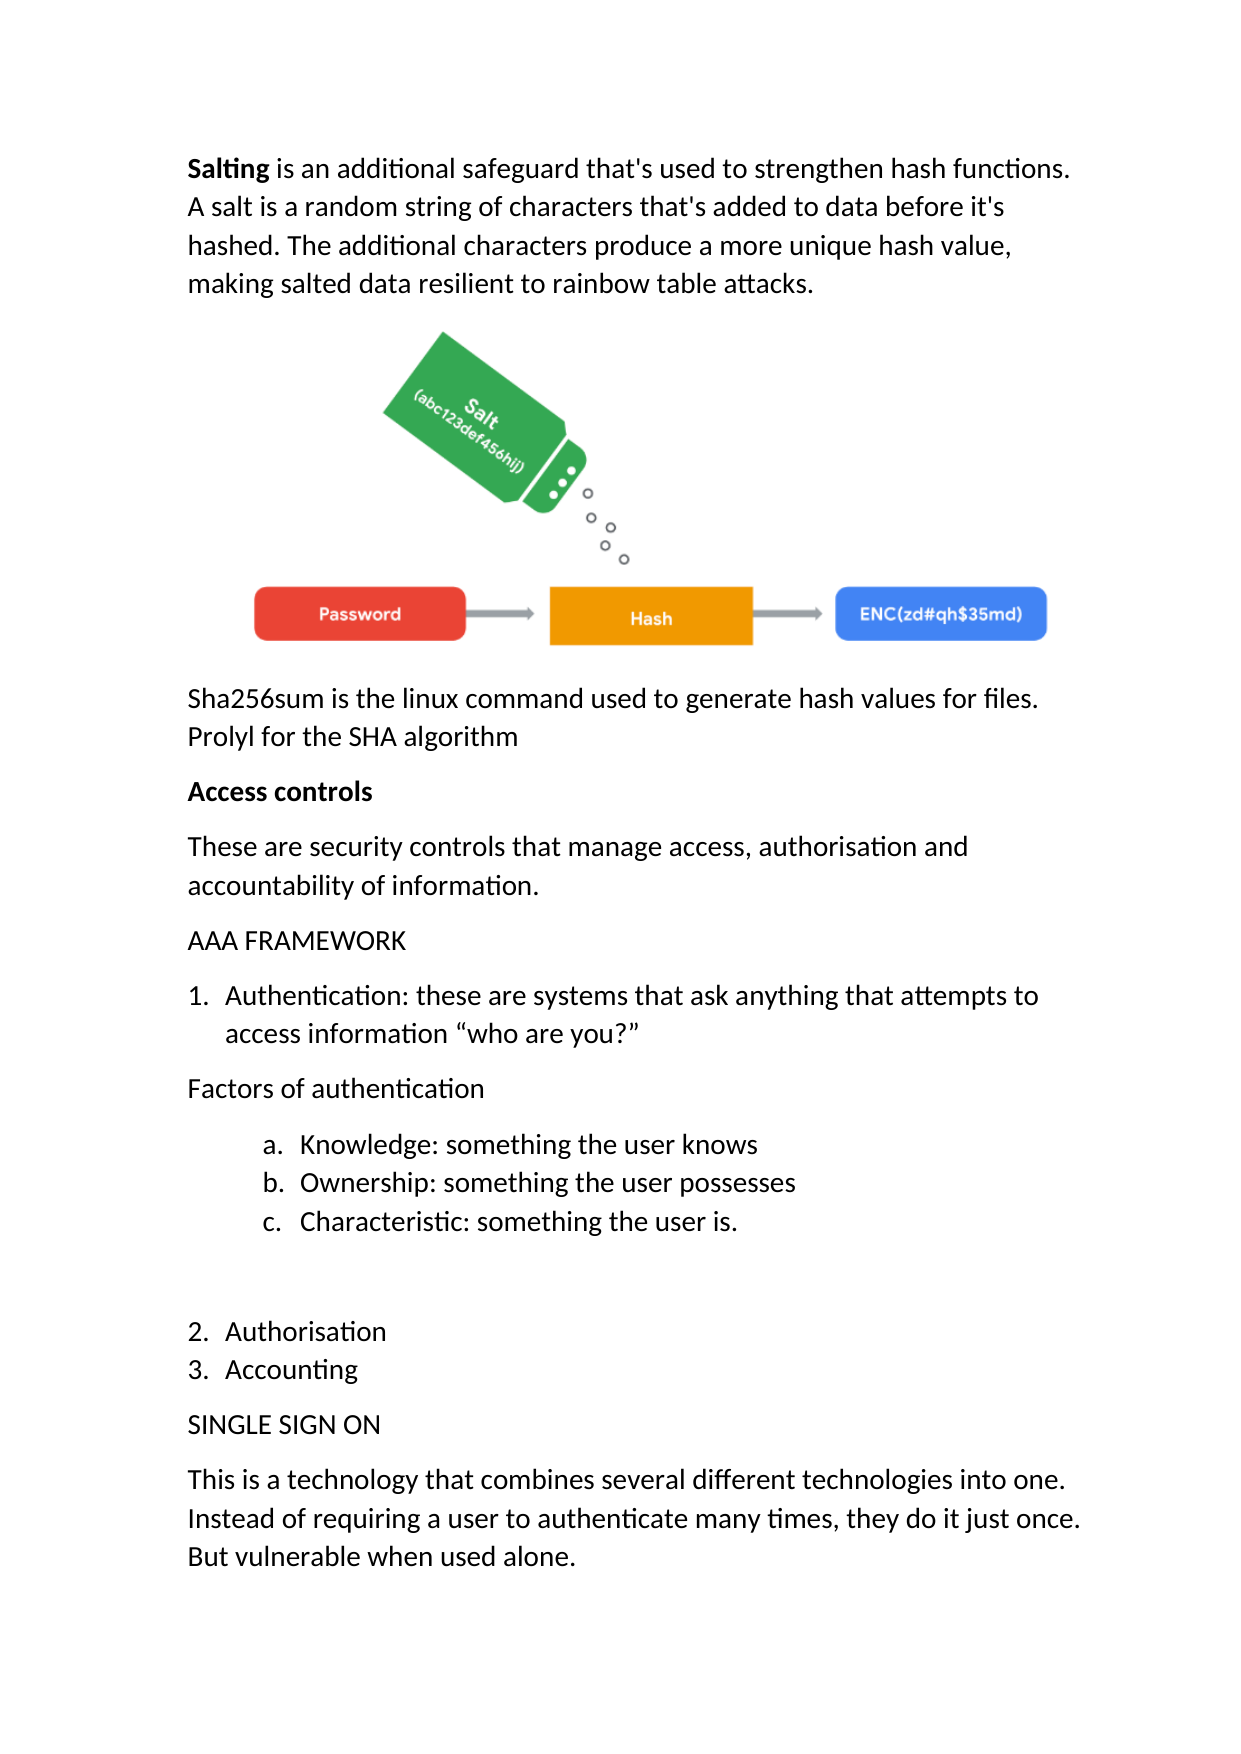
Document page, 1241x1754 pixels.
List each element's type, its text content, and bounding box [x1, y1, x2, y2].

text Sha256sum is the linux command used to generate hash values for files. Prolyl for the SHA algorithm [187, 680, 1090, 754]
text This is a technology that combines several different technologies into one. Instead of requiring a user to authenticate many times, they do it just once. But vulnerable when used alone. [187, 1461, 1090, 1574]
list Authorisation [187, 1313, 1090, 1348]
list Authentication: these are systems that ask anything that attempts to access information “who are you?” [187, 977, 1090, 1051]
list Characteristic: something the user is. [262, 1203, 1090, 1238]
list Knowledge: something the user knows [262, 1126, 1090, 1161]
text Salting is an additional safeguard that's used to strengthen hash functions. A salt is a random string of characters that's added to data before it's hashed. The additional characters produce a more unique hash value, making salted data resilient to rainbow table attacks. [187, 150, 1090, 301]
text AAA FRAMEWORK [187, 922, 1090, 958]
text These are security controls that manage access, authorisation and accountability of information. [187, 828, 1090, 902]
text SINGLE SIGN ON [187, 1406, 1090, 1442]
text Factors of authentication [187, 1071, 1090, 1106]
list Accounting [187, 1351, 1090, 1387]
list Ownership: something the user possesses [262, 1164, 1090, 1200]
text Access controls [187, 773, 1090, 809]
picture [187, 320, 1128, 661]
